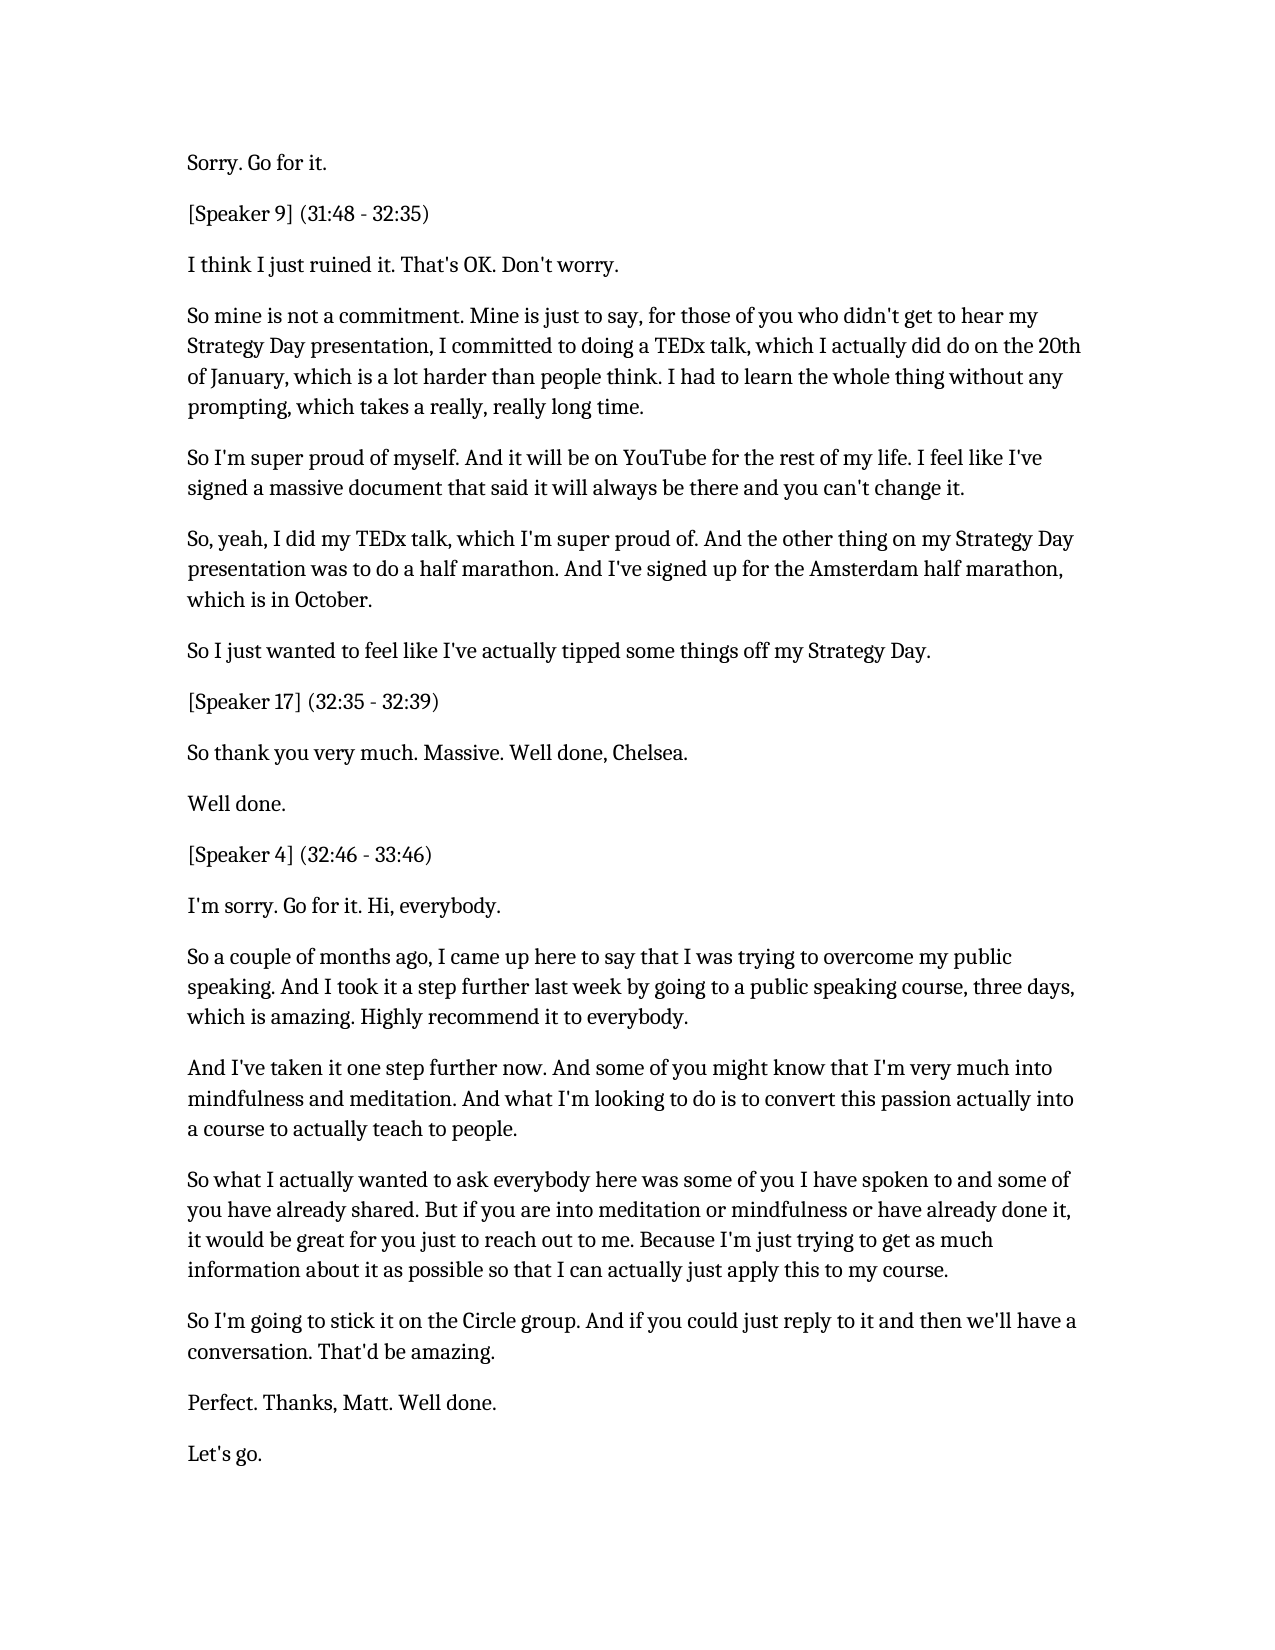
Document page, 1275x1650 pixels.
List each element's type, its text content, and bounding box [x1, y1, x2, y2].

text [Speaker 17] (32:35 - 32:39) [187, 688, 1087, 715]
text So thank you very much. Massive. Well done, Chelsea. [187, 739, 1087, 766]
text And I've taken it one step further now. And some of you might know that I'm very much into mindfulness and meditation. And what I'm looking to do is to convert this passion actually into a course to actually teach to people. [187, 1055, 1087, 1142]
text I think I just ruined it. That's OK. Don't worry. [187, 252, 1087, 278]
text Sorry. Go for it. [187, 150, 1087, 176]
text So I'm going to stick it on the Circle group. And if you could just reply to it and then we'll have a conversation. That'd be amazing. [187, 1308, 1087, 1365]
text So mine is not a commitment. Mine is just to say, for those of you who didn't get to hear my Strategy Day presentation, I committed to doing a TEDx talk, which I actually did do on the 20th of January, which is a lot harder than people think. I had to learn the whole thing without any prompting, which takes a really, really long time. [187, 303, 1087, 420]
text [Speaker 9] (31:48 - 32:35) [187, 201, 1087, 227]
text So I just wanted to feel like I've actually tipped some things off my Strategy Day. [187, 637, 1087, 664]
text So what I actually wanted to ask everybody here was some of you I have spoken to and some of you have already shared. But if you are into meditation or mindfulness or have already done it, it would be great for you just to reach out to me. Because I'm just trying to get as much information about it as possible so that I can actually just apply this to my course. [187, 1167, 1087, 1284]
text So, yeah, I did my TEDx talk, which I'm super proud of. And the other thing on my Strategy Day presentation was to do a half marathon. And I've signed up for the Amsterdam half marathon, which is in October. [187, 526, 1087, 613]
text Well done. [187, 791, 1087, 817]
text I'm sorry. Go for it. Hi, everybody. [187, 893, 1087, 919]
text So a couple of months ago, I came up here to say that I was trying to overcome my public speaking. And I took it a step further last week by going to a public speaking course, three days, which is amazing. Highly recommend it to everybody. [187, 944, 1087, 1031]
text Let's go. [187, 1441, 1087, 1467]
text Perfect. Thanks, Matt. Well done. [187, 1389, 1087, 1416]
text [Speaker 4] (32:46 - 33:46) [187, 842, 1087, 868]
text So I'm super proud of myself. And it will be on YouTube for the rest of my life. I feel like I've signed a massive document that said it will always be there and you can't change it. [187, 445, 1087, 501]
